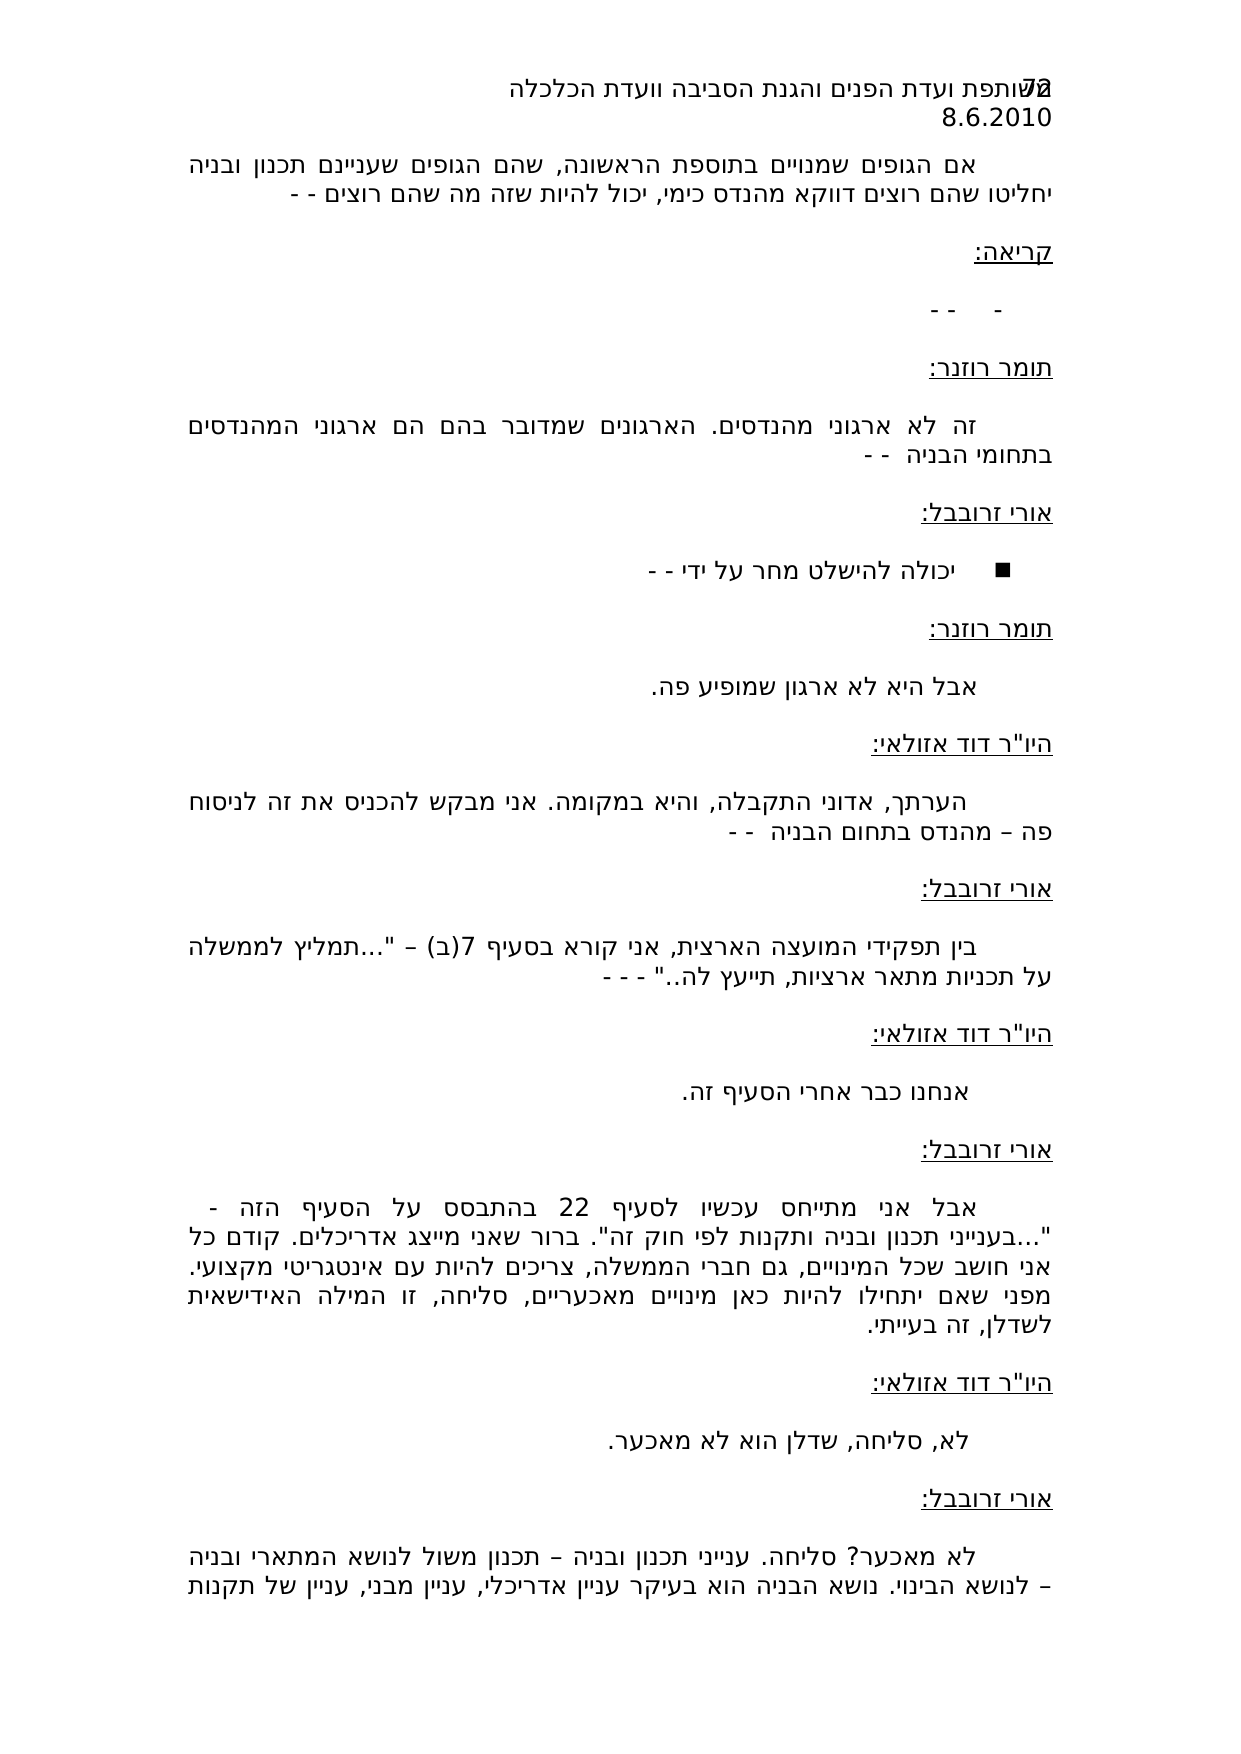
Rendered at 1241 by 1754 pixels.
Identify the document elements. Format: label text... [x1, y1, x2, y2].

text אם הגופים שמנויים בתוספת הראשונה, שהם הגופים שעניינם תכנון ובניה יחליטו שהם רוצים דווקא מהנדס כימי, יכול להיות שזה מה שהם רוצים - - [187, 150, 1053, 208]
text היו"ר דוד אזולאי: [187, 1019, 1053, 1049]
text אורי זרובבל: [187, 874, 1053, 904]
text זה לא ארגוני מהנדסים. הארגונים שמדובר בהם הם ארגוני המהנדסים בתחומי הבניה - - [187, 411, 1053, 469]
text אורי זרובבל: [187, 498, 1053, 527]
text אבל אני מתייחס עכשיו לסעיף 22 בהתבסס על הסעיף הזה - "...בענייני תכנון ובניה ותקנות לפי חוק זה". ברור שאני מייצג אדריכלים. קודם כל אני חושב שכל המינויים, גם חברי הממשלה, צריכים להיות עם אינטגריטי מקצועי. מפני שאם יתחילו להיות כאן מינויים מאכעריים, סליחה, זו המילה האידישאית לשדלן, זה בעייתי. [187, 1193, 1053, 1339]
text קריאה: [187, 237, 1053, 266]
text תומר רוזנר: [187, 614, 1053, 643]
text לא, סליחה, שדלן הוא לא מאכער. [187, 1426, 1053, 1455]
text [187, 1542, 1053, 1600]
text אנחנו כבר אחרי הסעיף זה. [187, 1077, 1053, 1107]
list - - [187, 295, 993, 324]
text הערתך, אדוני התקבלה, והיא במקומה. אני מבקש להכניס את זה לניסוח פה – מהנדס בתחום הבניה - - [187, 787, 1053, 846]
text אורי זרובבל: [187, 1484, 1053, 1513]
text בין תפקידי המועצה הארצית, אני קורא בסעיף 7(ב) – "...תמליץ לממשלה על תכניות מתאר ארציות, תייעץ לה.." - - - [187, 932, 1053, 991]
list יכולה להישלט מחר על ידי - - [187, 556, 993, 585]
text אורי זרובבל: [187, 1135, 1053, 1164]
text אבל היא לא ארגון שמופיע פה. [187, 672, 1053, 701]
text תומר רוזנר: [187, 353, 1053, 382]
text היו"ר דוד אזולאי: [187, 1368, 1053, 1397]
text היו"ר דוד אזולאי: [187, 729, 1053, 759]
